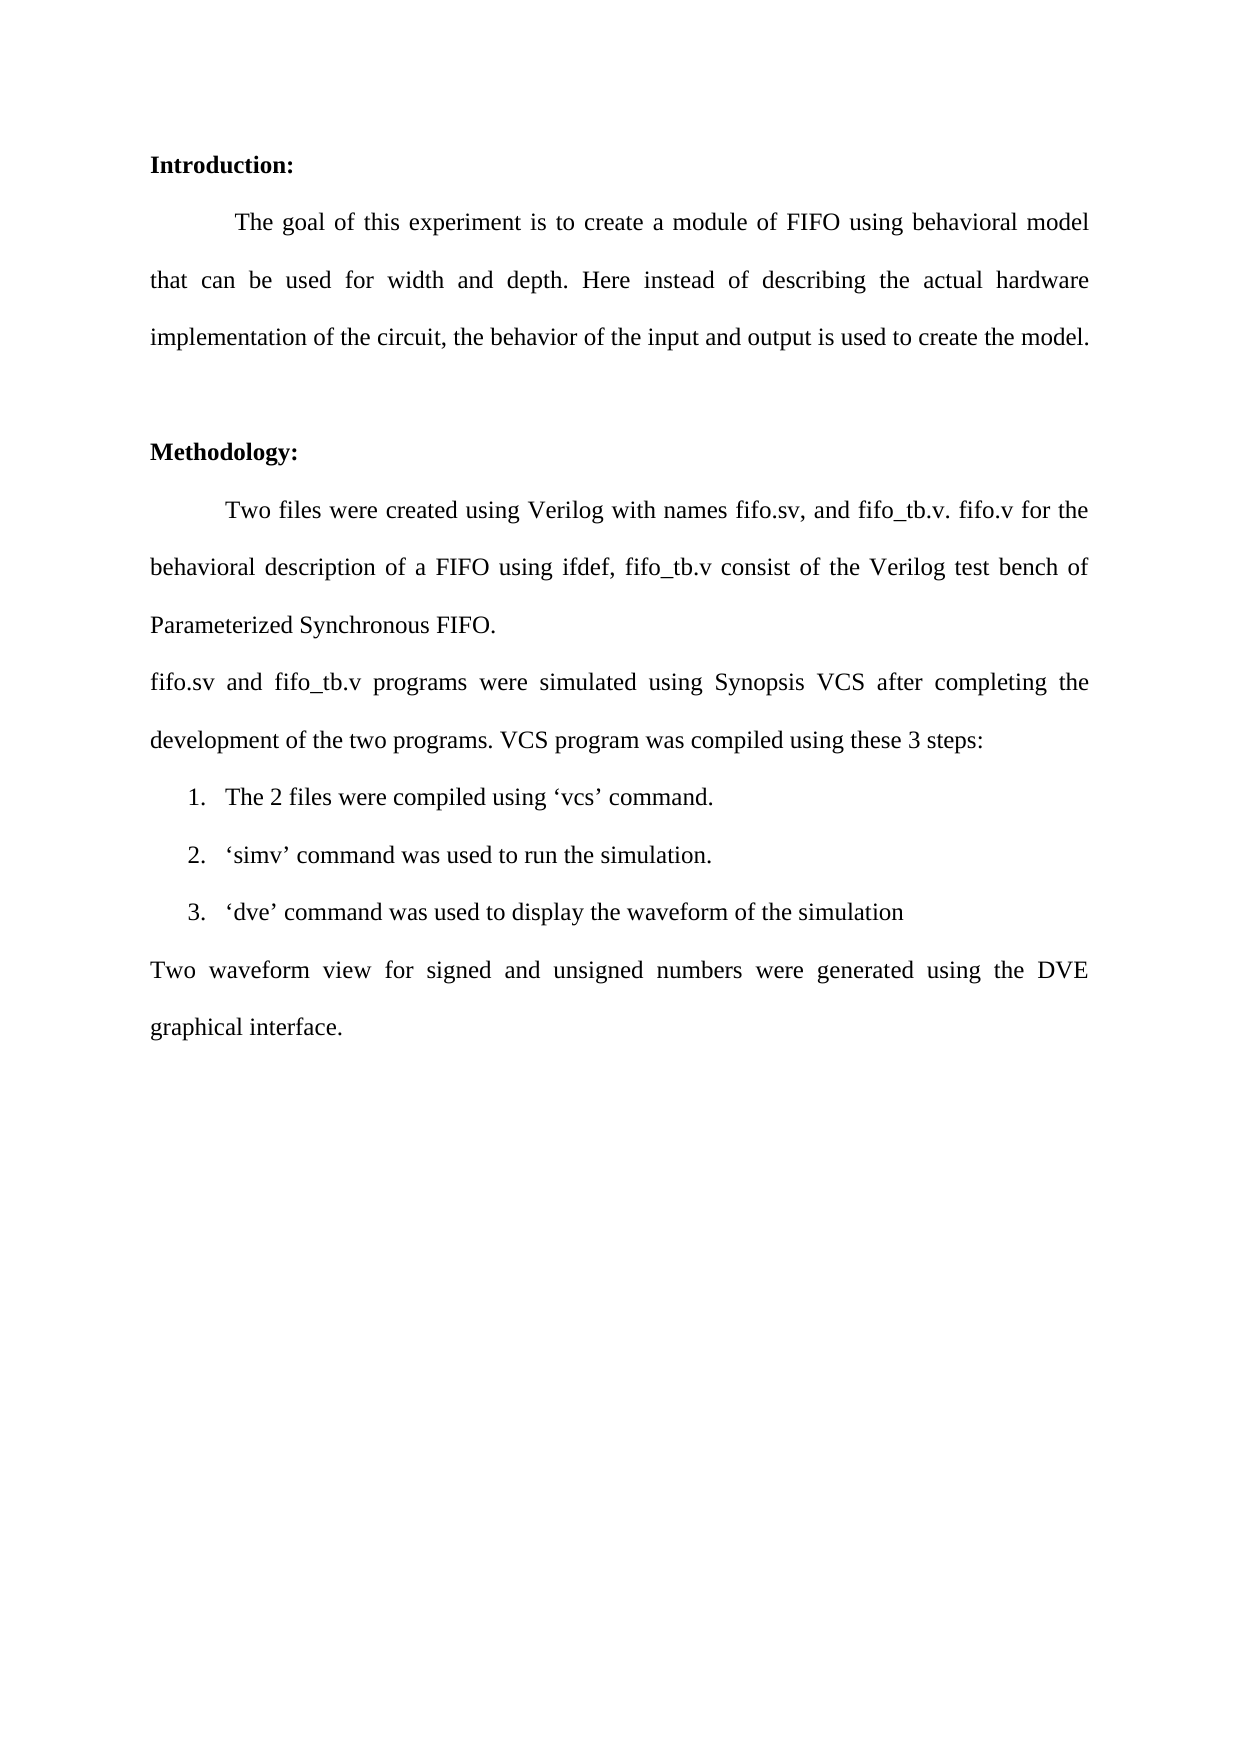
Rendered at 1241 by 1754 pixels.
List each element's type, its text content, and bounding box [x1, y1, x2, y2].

text Methodology: [150, 437, 1090, 466]
text Introduction: [150, 150, 1090, 179]
text fifo.sv and fifo_tb.v programs were simulated using Synopsis VCS after completing the development of the two programs. VCS program was compiled using these 3 steps: [150, 667, 1090, 754]
text The goal of this experiment is to create a module of FIFO using behavioral model that can be used for width and depth. Here instead of describing the actual hardware implementation of the circuit, the behavior of the input and output is used to create the model. [150, 207, 1090, 351]
list The 2 files were compiled using ‘vcs’ command. [187, 782, 1090, 811]
list ‘dve’ command was used to display the waveform of the simulation [187, 897, 1090, 926]
text Two waveform view for signed and unsigned numbers were generated using the DVE graphical interface. [150, 955, 1090, 1041]
text Two files were created using Verilog with names fifo.sv, and fifo_tb.v. fifo.v for the behavioral description of a FIFO using ifdef, fifo_tb.v consist of the Verilog test bench of Parameterized Synchronous FIFO. [150, 495, 1090, 639]
list ‘simv’ command was used to run the simulation. [187, 840, 1090, 869]
